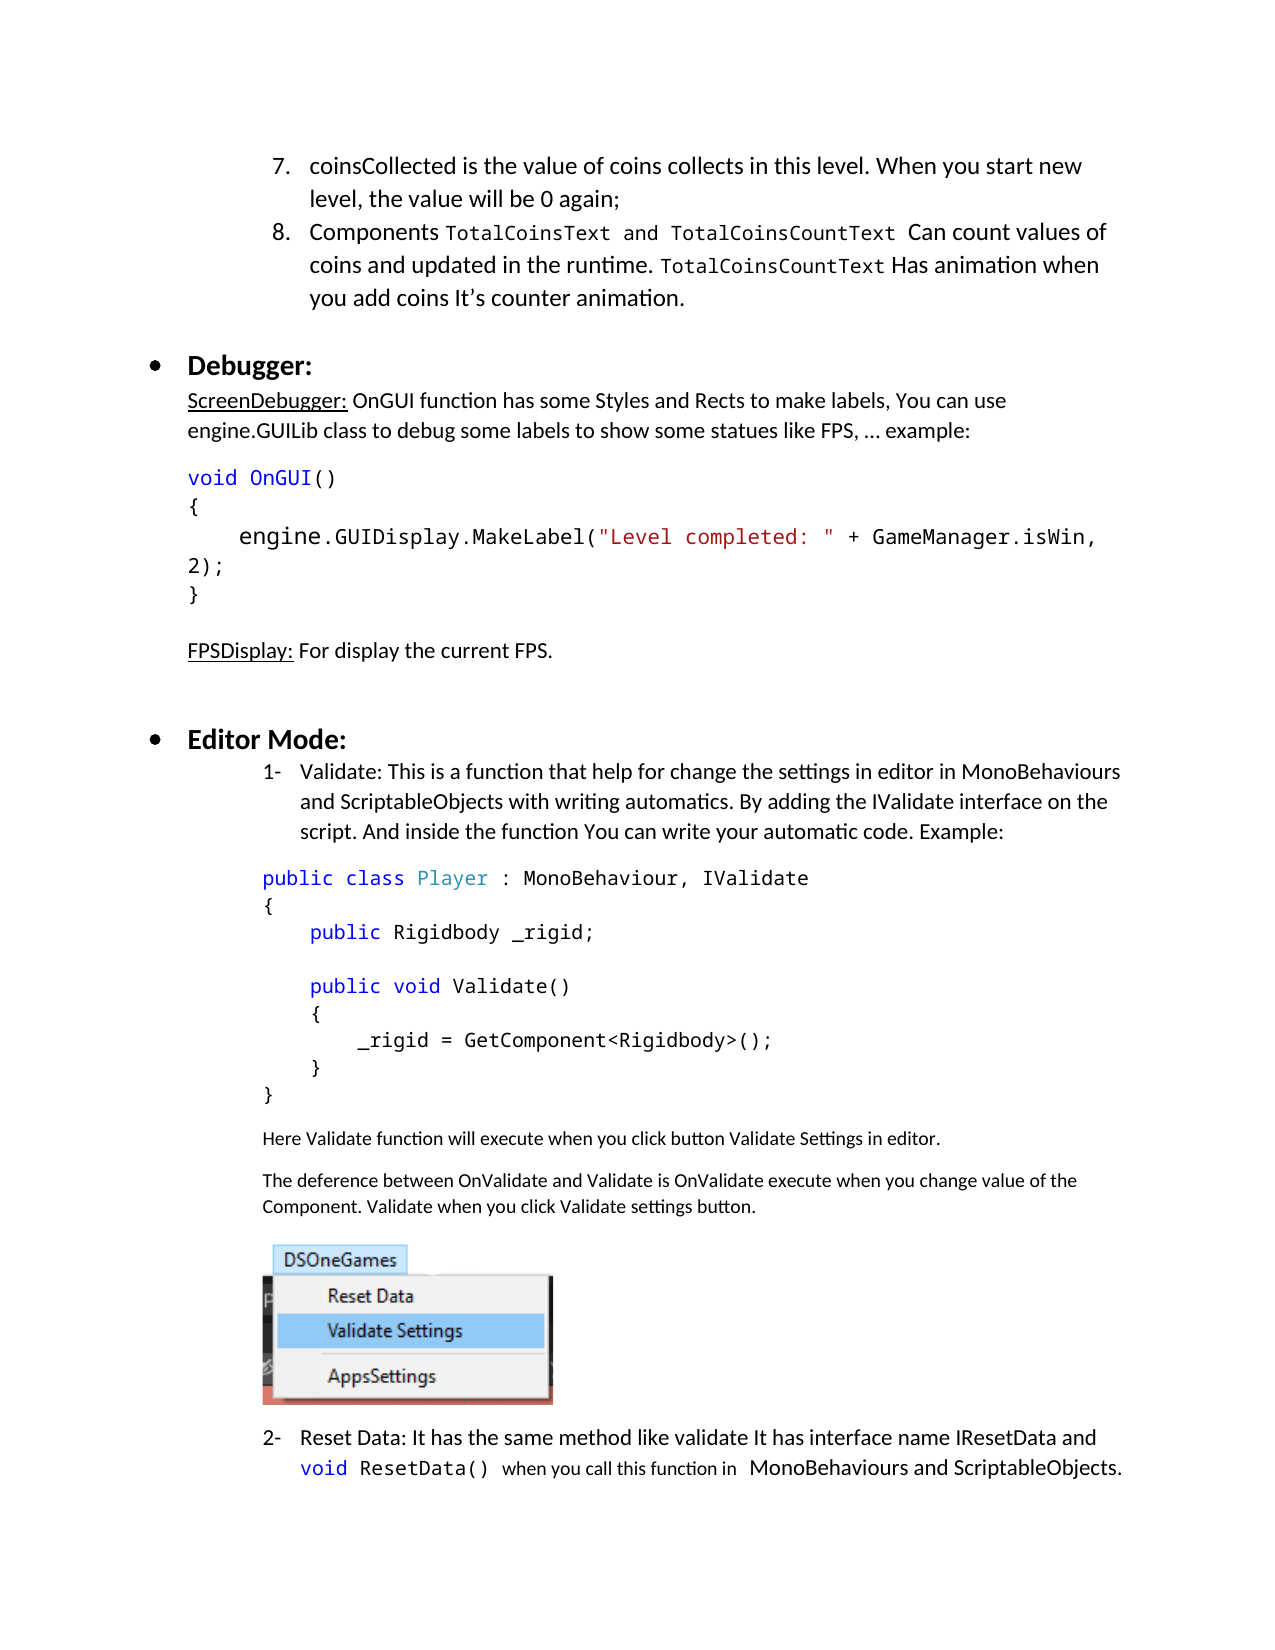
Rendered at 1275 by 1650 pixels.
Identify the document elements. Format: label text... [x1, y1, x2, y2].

text _rigid = GetComponent<Rigidbody>(); [262, 1026, 1125, 1053]
list Debugger: [150, 347, 1125, 383]
text } [187, 579, 1125, 608]
list Editor Mode: [150, 721, 1125, 757]
text public class Player : MonoBehaviour, IValidate [262, 864, 1125, 891]
list coinsCollected is the value of coins collects in this level. When you start new level, the value will be 0 again; [272, 150, 1125, 213]
list Components TotalCoinsText and TotalCoinsCountText Can count values of coins and updated in the runtime. TotalCoinsCountText Has animation when you add coins It’s counter animation. [272, 216, 1125, 312]
text The deference between OnValidate and Validate is OnValidate execute when you change value of the Component. Validate when you click Validate settings button. [262, 1168, 1125, 1219]
text { [187, 491, 1125, 520]
picture [262, 1237, 554, 1405]
text void OnGUI() [187, 463, 1125, 491]
text engine.GUIDisplay.MakeLabel("Level completed: " + GameManager.isWin, 2); [187, 520, 1125, 579]
text public Rigidbody _rigid; [262, 918, 1125, 945]
text Here Validate function will execute when you click button Validate Settings in editor. [262, 1126, 1125, 1150]
text } [262, 1053, 1125, 1080]
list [262, 1423, 1125, 1482]
text { [262, 891, 1125, 918]
text } [262, 1080, 1125, 1107]
text { [262, 999, 1125, 1026]
list Validate: This is a function that help for change the settings in editor in MonoBehaviours and ScriptableObjects with writing automatics. By adding the IValidate interface on the script. And inside the function You can write your automatic code. Example: [262, 757, 1125, 845]
text public void Validate() [262, 972, 1125, 999]
list ScreenDebugger: OnGUI function has some Styles and Rects to make labels, You can use engine.GUILib class to debug some labels to show some statues like FPS, … example: [187, 386, 1125, 444]
text FPSDisplay: For display the current FPS. [187, 636, 1125, 664]
